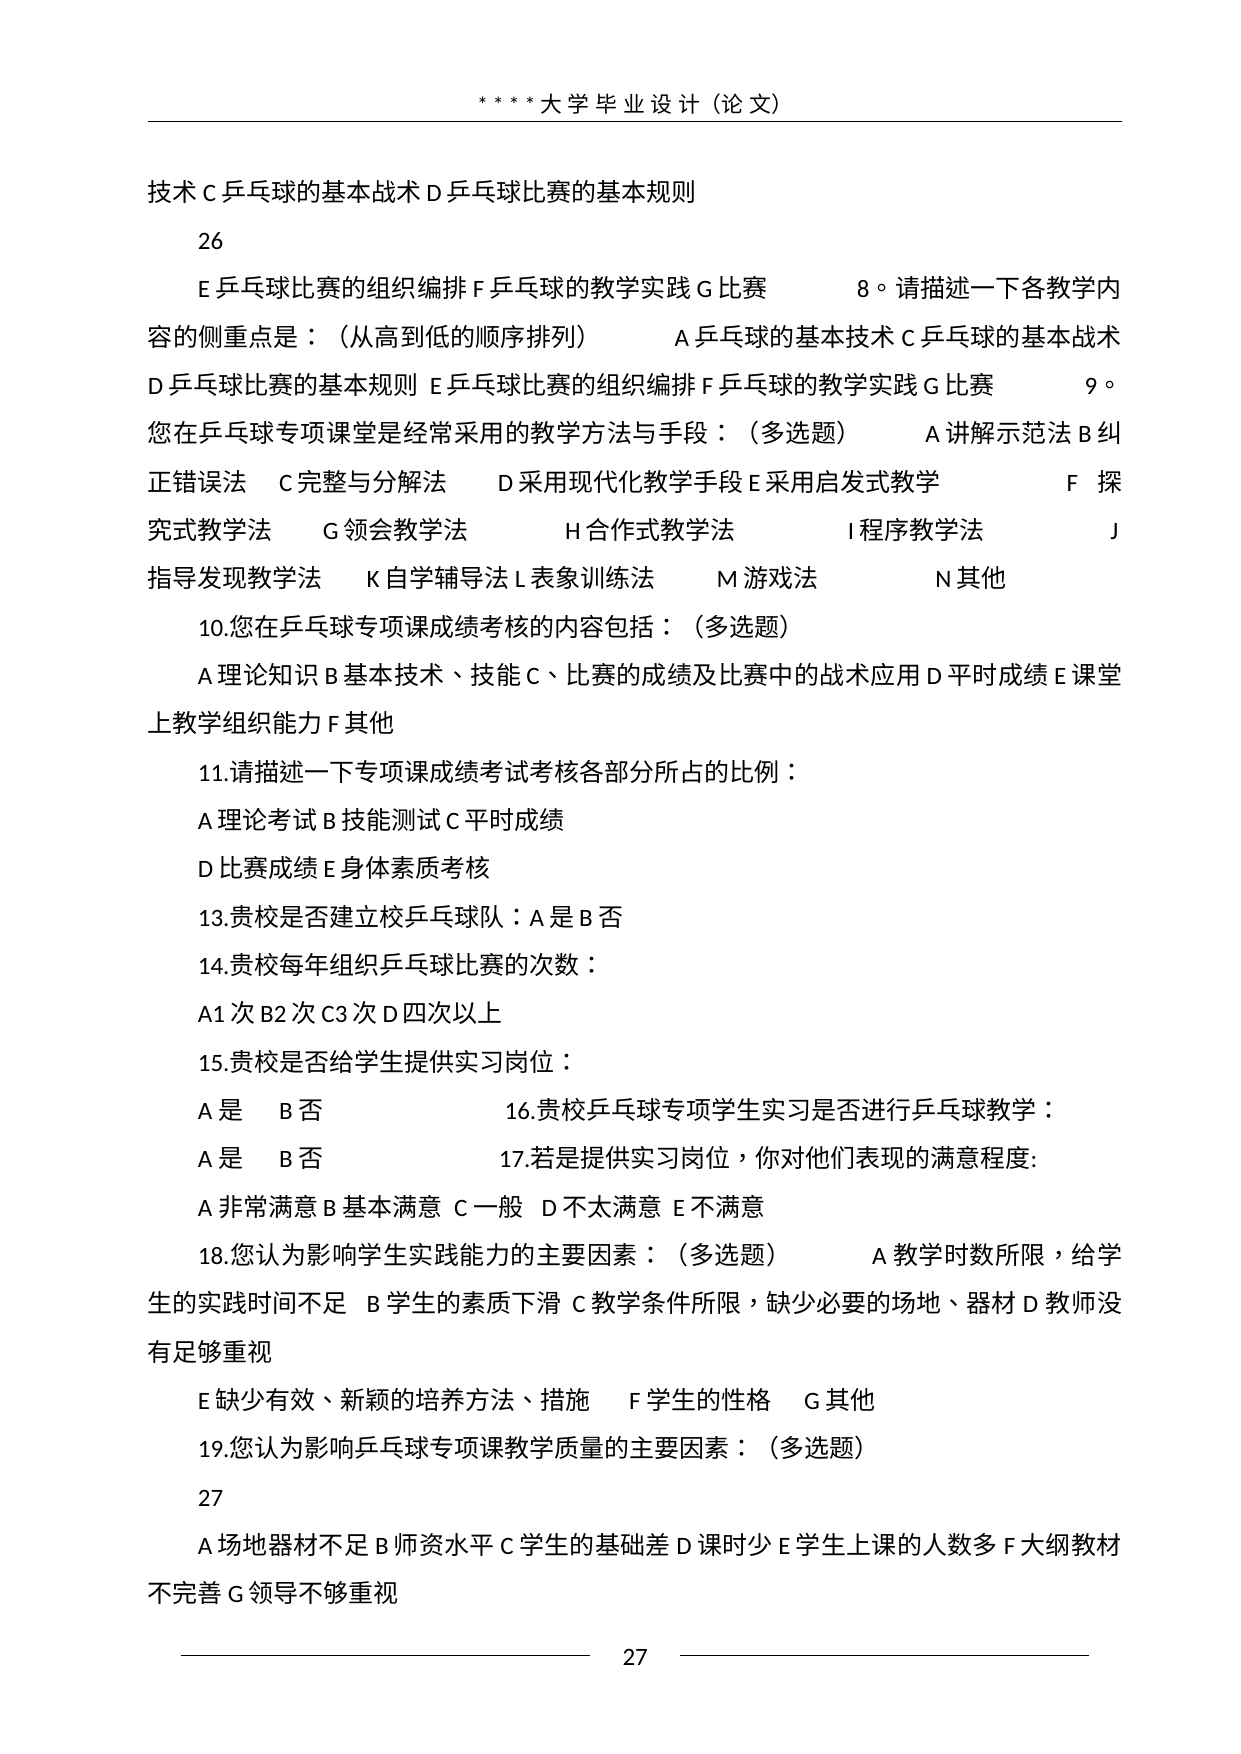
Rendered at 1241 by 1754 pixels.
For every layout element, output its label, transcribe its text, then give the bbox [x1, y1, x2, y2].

text 10.您在乒乓球专项课成绩考核的内容包括：（多选题） [148, 594, 1122, 642]
text D比赛成绩E身体素质考核 [148, 836, 1122, 884]
text 27 [148, 1464, 1122, 1512]
text 11.请描述一下专项课成绩考试考核各部分所占的比例： [148, 739, 1122, 787]
text A场地器材不足B师资水平C学生的基础差D课时少E学生上课的人数多F大纲教材不完善G领导不够重视 [148, 1512, 1122, 1609]
text A 是 B 否 17.若是提供实习岗位，你对他们表现的满意程度: [148, 1126, 1122, 1174]
text 15.贵校是否给学生提供实习岗位： [148, 1029, 1122, 1077]
text E乒乓球比赛的组织编排F乒乓球的教学实践G比赛 8。请描述一下各教学内容的侧重点是：（从高到低的顺序排列） A乒乓球的基本技术C乒乓球的基本战术D乒乓球比赛的基本规则 E乒乓球比赛的组织编排F乒乓球的教学实践G比赛 9。您在乒乓球专项课堂是经常采用的教学方法与手段：（多选题） A讲解示范法B纠正错误法 C完整与分解法 D采用现代化教学手段E采用启发式教学 F探究式教学法 G领会教学法 H合作式教学法 I程序教学法 J指导发现教学法 K自学辅导法L表象训练法 M游戏法 N其他 [148, 256, 1122, 594]
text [148, 159, 1122, 207]
text E 缺少有效、新颖的培养方法、措施 F 学生的性格 G 其他 [148, 1367, 1122, 1416]
text A1次B2次C3次D四次以上 [148, 981, 1122, 1029]
text A理论考试B技能测试C平时成绩 [148, 787, 1122, 836]
text 18.您认为影响学生实践能力的主要因素：（多选题） A 教学时数所限，给学生的实践时间不足 B 学生的素质下滑 C 教学条件所限，缺少必要的场地、器材 D 教师没有足够重视 [148, 1222, 1122, 1367]
text A 是 B 否 16.贵校乒乓球专项学生实习是否进行乒乓球教学： [148, 1077, 1122, 1126]
text 26 [148, 207, 1122, 256]
text 14.贵校每年组织乒乓球比赛的次数： [148, 932, 1122, 981]
text A 非常满意 B 基本满意 C 一般 D 不太满意 E 不满意 [148, 1174, 1122, 1222]
text 13.贵校是否建立校乒乓球队：A是B 否 [148, 884, 1122, 932]
text A理论知识B基本技术、技能C、比赛的成绩及比赛中的战术应用D平时成绩E课堂上教学组织能力F其他 [148, 642, 1122, 739]
text 19.您认为影响乒乓球专项课教学质量的主要因素：（多选题） [148, 1416, 1122, 1464]
